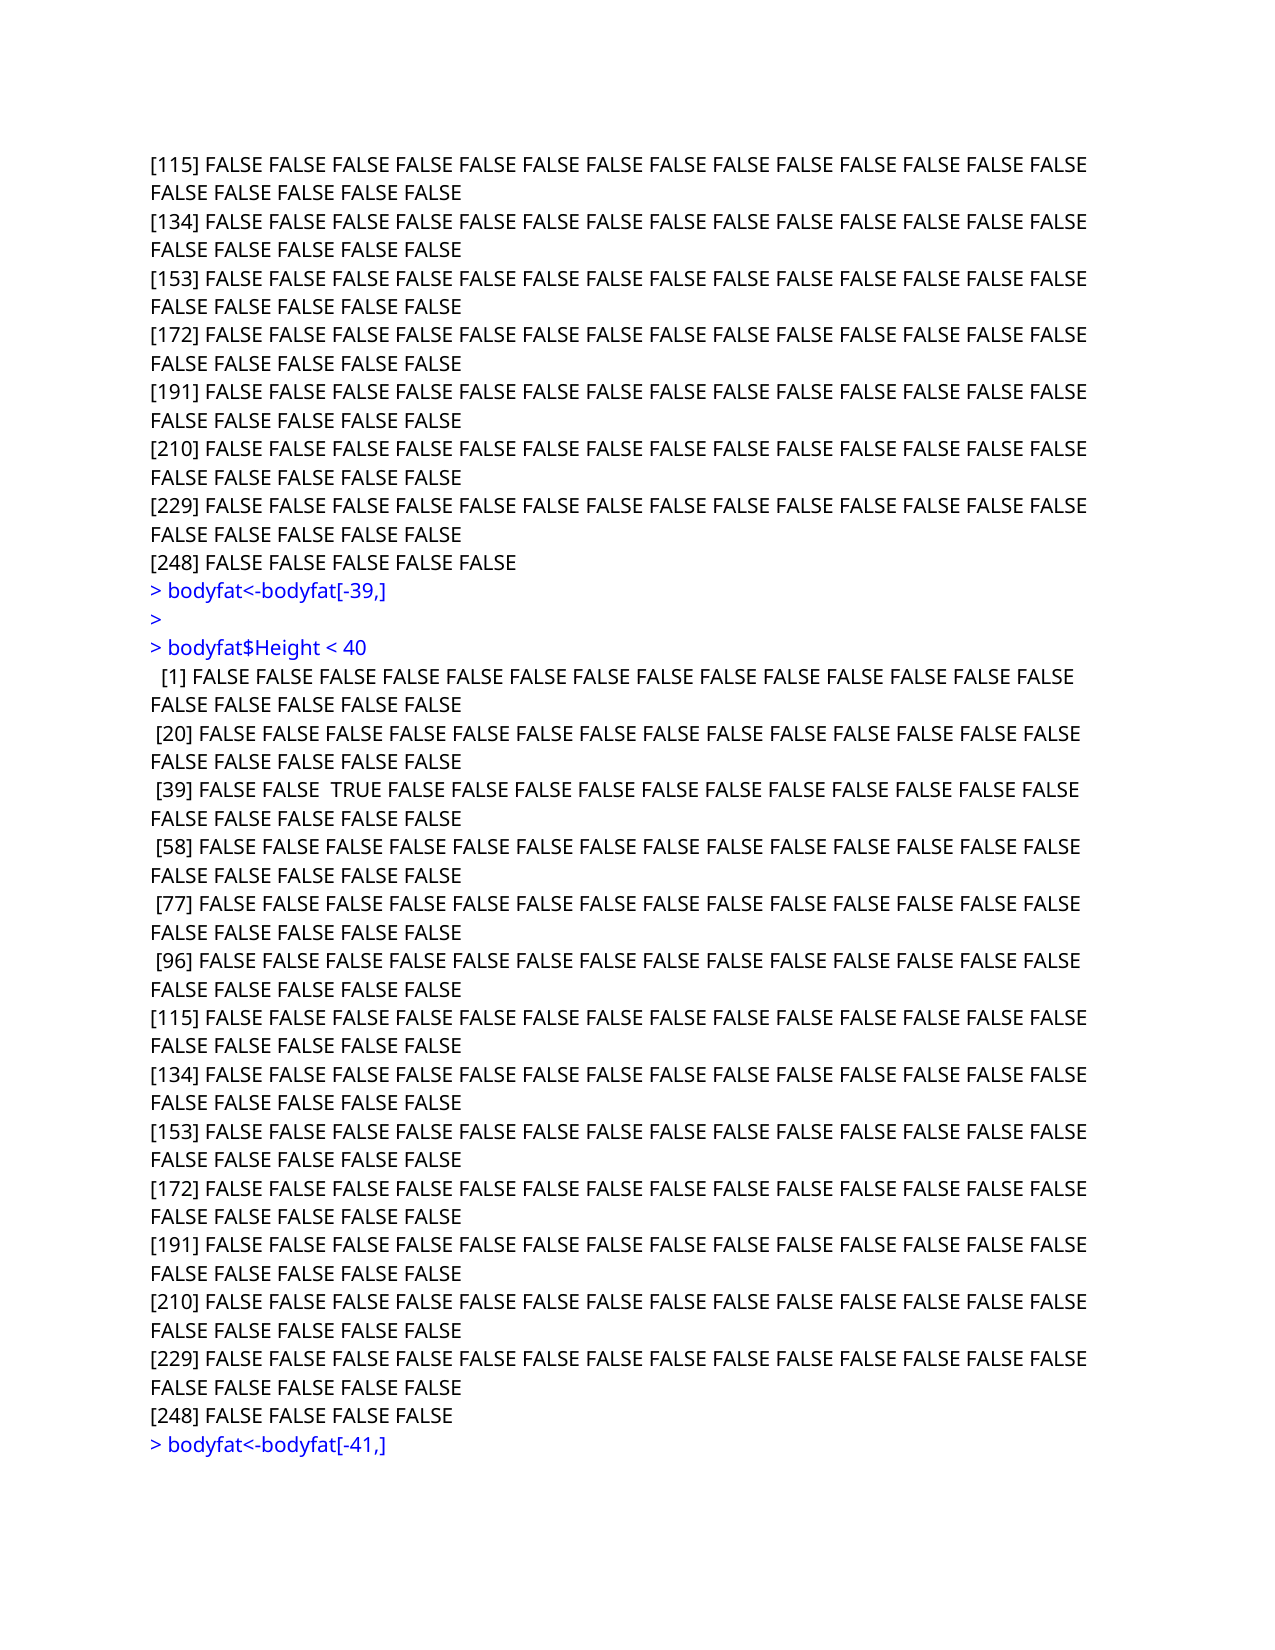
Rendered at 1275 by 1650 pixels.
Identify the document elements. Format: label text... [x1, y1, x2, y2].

text [1] FALSE FALSE FALSE FALSE FALSE FALSE FALSE FALSE FALSE FALSE FALSE FALSE FALSE FALSE FALSE FALSE FALSE FALSE FALSE [150, 662, 1125, 719]
text > bodyfat<-bodyfat[-39,] [150, 577, 1125, 605]
text [115] FALSE FALSE FALSE FALSE FALSE FALSE FALSE FALSE FALSE FALSE FALSE FALSE FALSE FALSE FALSE FALSE FALSE FALSE FALSE [150, 150, 1125, 207]
text [248] FALSE FALSE FALSE FALSE [150, 1401, 1125, 1430]
text [210] FALSE FALSE FALSE FALSE FALSE FALSE FALSE FALSE FALSE FALSE FALSE FALSE FALSE FALSE FALSE FALSE FALSE FALSE FALSE [150, 1287, 1125, 1344]
text > bodyfat<-bodyfat[-41,] [150, 1430, 1125, 1458]
text [210] FALSE FALSE FALSE FALSE FALSE FALSE FALSE FALSE FALSE FALSE FALSE FALSE FALSE FALSE FALSE FALSE FALSE FALSE FALSE [150, 434, 1125, 491]
text [248] FALSE FALSE FALSE FALSE FALSE [150, 548, 1125, 577]
text [191] FALSE FALSE FALSE FALSE FALSE FALSE FALSE FALSE FALSE FALSE FALSE FALSE FALSE FALSE FALSE FALSE FALSE FALSE FALSE [150, 377, 1125, 434]
text > [150, 605, 1125, 633]
text [77] FALSE FALSE FALSE FALSE FALSE FALSE FALSE FALSE FALSE FALSE FALSE FALSE FALSE FALSE FALSE FALSE FALSE FALSE FALSE [150, 889, 1125, 946]
text [115] FALSE FALSE FALSE FALSE FALSE FALSE FALSE FALSE FALSE FALSE FALSE FALSE FALSE FALSE FALSE FALSE FALSE FALSE FALSE [150, 1003, 1125, 1060]
text [229] FALSE FALSE FALSE FALSE FALSE FALSE FALSE FALSE FALSE FALSE FALSE FALSE FALSE FALSE FALSE FALSE FALSE FALSE FALSE [150, 1344, 1125, 1401]
text [172] FALSE FALSE FALSE FALSE FALSE FALSE FALSE FALSE FALSE FALSE FALSE FALSE FALSE FALSE FALSE FALSE FALSE FALSE FALSE [150, 1174, 1125, 1231]
text [96] FALSE FALSE FALSE FALSE FALSE FALSE FALSE FALSE FALSE FALSE FALSE FALSE FALSE FALSE FALSE FALSE FALSE FALSE FALSE [150, 946, 1125, 1003]
text [58] FALSE FALSE FALSE FALSE FALSE FALSE FALSE FALSE FALSE FALSE FALSE FALSE FALSE FALSE FALSE FALSE FALSE FALSE FALSE [150, 832, 1125, 889]
text [134] FALSE FALSE FALSE FALSE FALSE FALSE FALSE FALSE FALSE FALSE FALSE FALSE FALSE FALSE FALSE FALSE FALSE FALSE FALSE [150, 1060, 1125, 1117]
text [153] FALSE FALSE FALSE FALSE FALSE FALSE FALSE FALSE FALSE FALSE FALSE FALSE FALSE FALSE FALSE FALSE FALSE FALSE FALSE [150, 1117, 1125, 1174]
text [172] FALSE FALSE FALSE FALSE FALSE FALSE FALSE FALSE FALSE FALSE FALSE FALSE FALSE FALSE FALSE FALSE FALSE FALSE FALSE [150, 321, 1125, 377]
text > bodyfat$Height < 40 [150, 633, 1125, 662]
text [134] FALSE FALSE FALSE FALSE FALSE FALSE FALSE FALSE FALSE FALSE FALSE FALSE FALSE FALSE FALSE FALSE FALSE FALSE FALSE [150, 207, 1125, 264]
text [20] FALSE FALSE FALSE FALSE FALSE FALSE FALSE FALSE FALSE FALSE FALSE FALSE FALSE FALSE FALSE FALSE FALSE FALSE FALSE [150, 719, 1125, 776]
text [229] FALSE FALSE FALSE FALSE FALSE FALSE FALSE FALSE FALSE FALSE FALSE FALSE FALSE FALSE FALSE FALSE FALSE FALSE FALSE [150, 491, 1125, 548]
text [153] FALSE FALSE FALSE FALSE FALSE FALSE FALSE FALSE FALSE FALSE FALSE FALSE FALSE FALSE FALSE FALSE FALSE FALSE FALSE [150, 264, 1125, 321]
text [191] FALSE FALSE FALSE FALSE FALSE FALSE FALSE FALSE FALSE FALSE FALSE FALSE FALSE FALSE FALSE FALSE FALSE FALSE FALSE [150, 1231, 1125, 1287]
text [39] FALSE FALSE TRUE FALSE FALSE FALSE FALSE FALSE FALSE FALSE FALSE FALSE FALSE FALSE FALSE FALSE FALSE FALSE FALSE [150, 776, 1125, 832]
